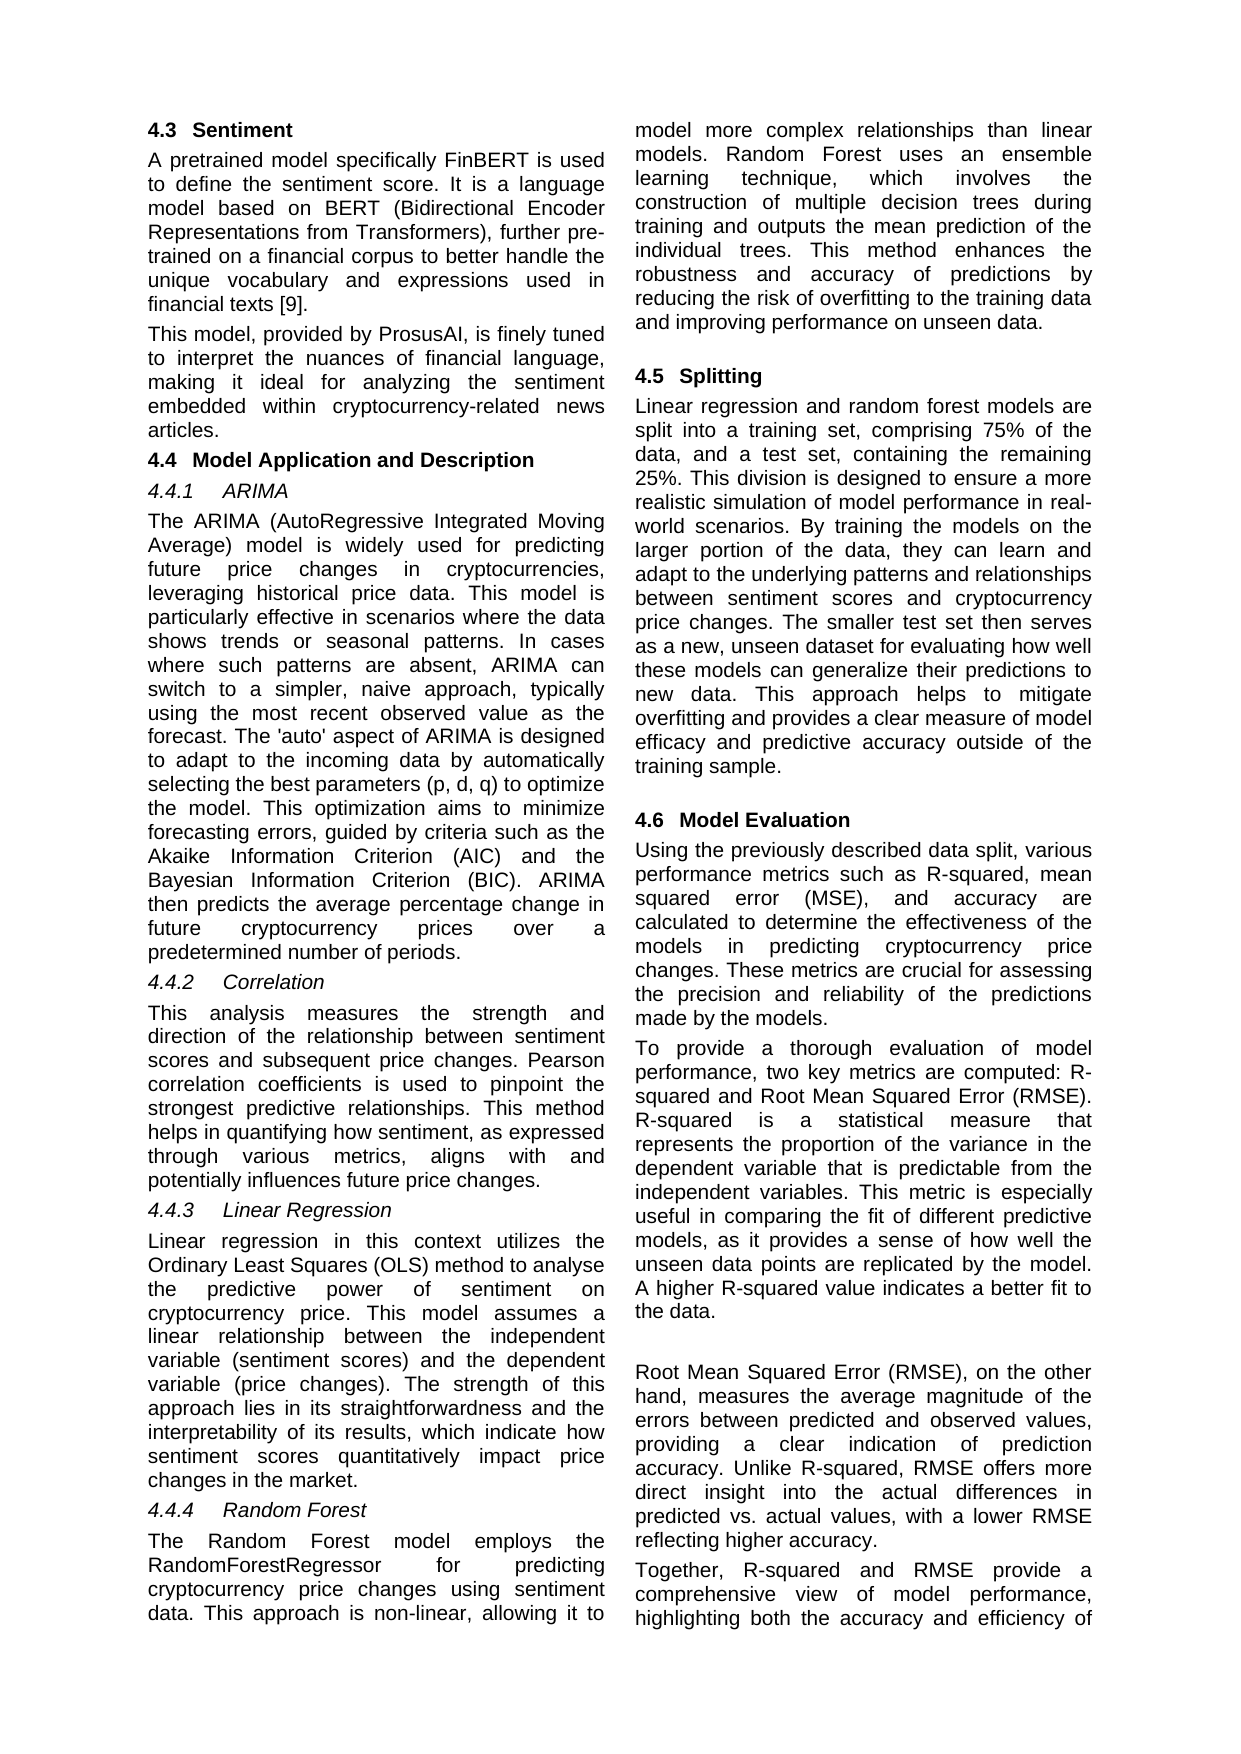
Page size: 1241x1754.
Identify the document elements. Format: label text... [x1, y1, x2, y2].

list The Random Forest model employs the RandomForestRegressor for predicting cryptocurrency price changes using sentiment data. This approach is non-linear, allowing it to model more complex relationships than linear models. Random Forest uses an ensemble learning technique, which involves the construction of multiple decision trees during training and outputs the mean prediction of the individual trees. This method enhances the robustness and accuracy of predictions by reducing the risk of overfitting to the training data and improving performance on unseen data. [635, 118, 1092, 334]
list Linear regression and random forest models are split into a training set, comprising 75% of the data, and a test set, containing the remaining 25%. This division is designed to ensure a more realistic simulation of model performance in real-world scenarios. By training the models on the larger portion of the data, they can learn and adapt to the underlying patterns and relationships between sentiment scores and cryptocurrency price changes. The smaller test set then serves as a new, unseen dataset for evaluating how well these models can generalize their predictions to new data. This approach helps to mitigate overfitting and provides a clear measure of model efficacy and predictive accuracy outside of the training sample. [635, 394, 1092, 777]
subtitle Linear Regression [148, 1198, 605, 1222]
list The Random Forest model employs the RandomForestRegressor for predicting cryptocurrency price changes using sentiment data. This approach is non-linear, allowing it to model more complex relationships than linear models. Random Forest uses an ensemble learning technique, which involves the construction of multiple decision trees during training and outputs the mean prediction of the individual trees. This method enhances the robustness and accuracy of predictions by reducing the risk of overfitting to the training data and improving performance on unseen data. [148, 1528, 605, 1624]
subtitle Random Forest [148, 1498, 605, 1522]
subtitle Splitting [635, 364, 1092, 388]
text To provide a thorough evaluation of model performance, two key metrics are computed: R-squared and Root Mean Squared Error (RMSE). R-squared is a statistical measure that represents the proportion of the variance in the dependent variable that is predictable from the independent variables. This metric is especially useful in comparing the fit of different predictive models, as it provides a sense of how well the unseen data points are replicated by the model. A higher R-squared value indicates a better fit to the data. [635, 1036, 1092, 1323]
text This analysis measures the strength and direction of the relationship between sentiment scores and subsequent price changes. Pearson correlation coefficients is used to pinpoint the strongest predictive relationships. This method helps in quantifying how sentiment, as expressed through various metrics, aligns with and potentially influences future price changes. [148, 1000, 605, 1192]
text A pretrained model specifically FinBERT is used to define the sentiment score. It is a language model based on BERT (Bidirectional Encoder Representations from Transformers), further pre-trained on a financial corpus to better handle the unique vocabulary and expressions used in financial texts [9]. [148, 148, 605, 316]
text Linear regression in this context utilizes the Ordinary Least Squares (OLS) method to analyse the predictive power of sentiment on cryptocurrency price. This model assumes a linear relationship between the independent variable (sentiment scores) and the dependent variable (price changes). The strength of this approach lies in its straightforwardness and the interpretability of its results, which indicate how sentiment scores quantitatively impact price changes in the market. [148, 1228, 605, 1492]
subtitle Correlation [148, 970, 605, 994]
text This model, provided by ProsusAI, is finely tuned to interpret the nuances of financial language, making it ideal for analyzing the sentiment embedded within cryptocurrency-related news articles. [148, 322, 605, 442]
subtitle ARIMA [148, 478, 605, 502]
text The ARIMA (AutoRegressive Integrated Moving Average) model is widely used for predicting future price changes in cryptocurrencies, leveraging historical price data. This model is particularly effective in scenarios where the data shows trends or seasonal patterns. In cases where such patterns are absent, ARIMA can switch to a simpler, naive approach, typically using the most recent observed value as the forecast. The 'auto' aspect of ARIMA is designed to adapt to the incoming data by automatically selecting the best parameters (p, d, q) to optimize the model. This optimization aims to minimize forecasting errors, guided by criteria such as the Akaike Information Criterion (AIC) and the Bayesian Information Criterion (BIC). ARIMA then predicts the average percentage change in future cryptocurrency prices over a predetermined number of periods. [148, 509, 605, 964]
subtitle Sentiment [148, 118, 605, 142]
text Using the previously described data split, various performance metrics such as R-squared, mean squared error (MSE), and accuracy are calculated to determine the effectiveness of the models in predicting cryptocurrency price changes. These metrics are crucial for assessing the precision and reliability of the predictions made by the models. [635, 838, 1092, 1029]
subtitle Model Application and Description [148, 448, 605, 472]
subtitle Model Evaluation [635, 808, 1092, 832]
text Root Mean Squared Error (RMSE), on the other hand, measures the average magnitude of the errors between predicted and observed values, providing a clear indication of prediction accuracy. Unlike R-squared, RMSE offers more direct insight into the actual differences in predicted vs. actual values, with a lower RMSE reflecting higher accuracy. [635, 1360, 1092, 1551]
